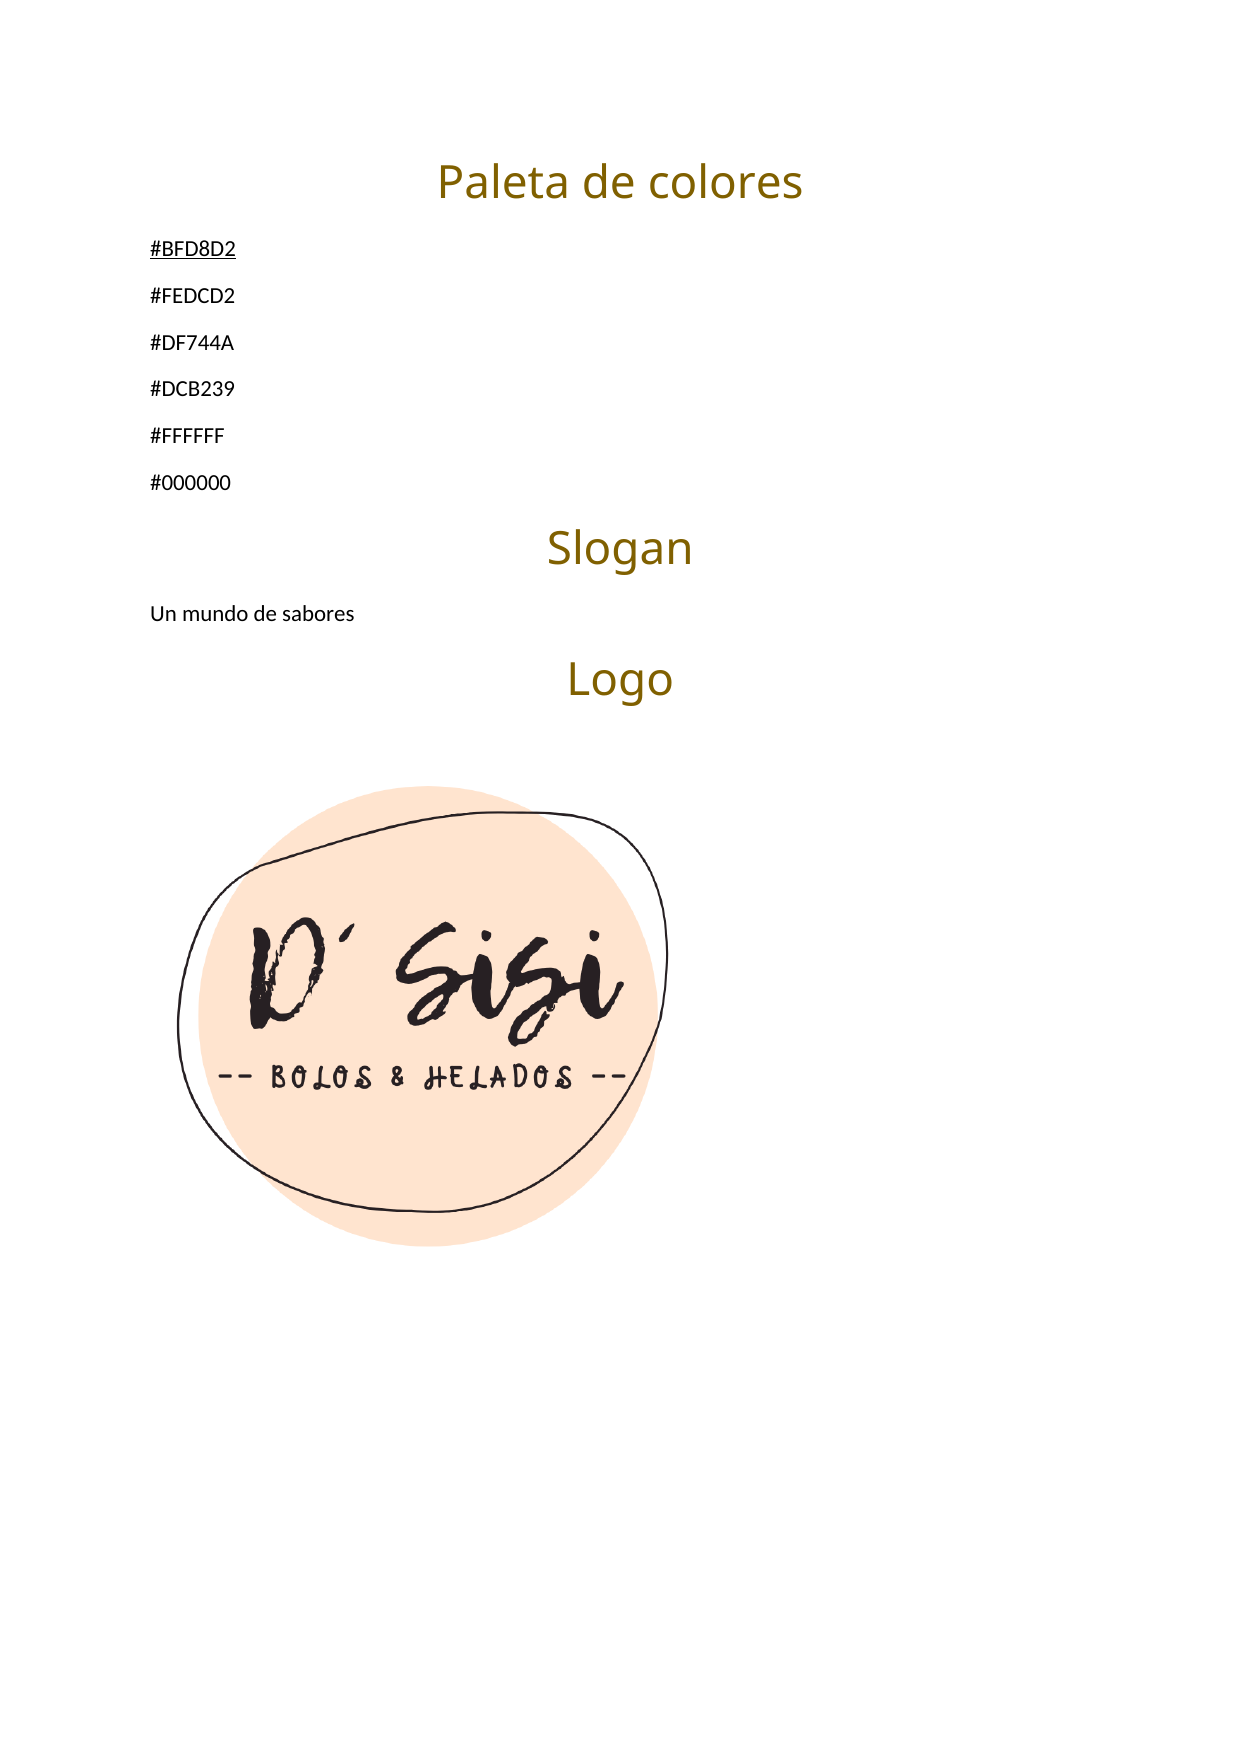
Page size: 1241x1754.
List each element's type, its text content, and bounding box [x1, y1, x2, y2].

text #FEDCD2 [150, 281, 1090, 309]
text #FFFFFF [150, 421, 1090, 449]
text Slogan [150, 515, 1090, 578]
text #DCB239 [150, 374, 1090, 403]
text Paleta de colores [150, 150, 1090, 212]
text #BFD8D2 [150, 234, 1090, 262]
text Logo [150, 646, 1090, 708]
text #DF744A [150, 328, 1090, 356]
text #000000 [150, 468, 1090, 496]
picture [150, 729, 715, 1295]
text Un mundo de sabores [150, 599, 1090, 627]
